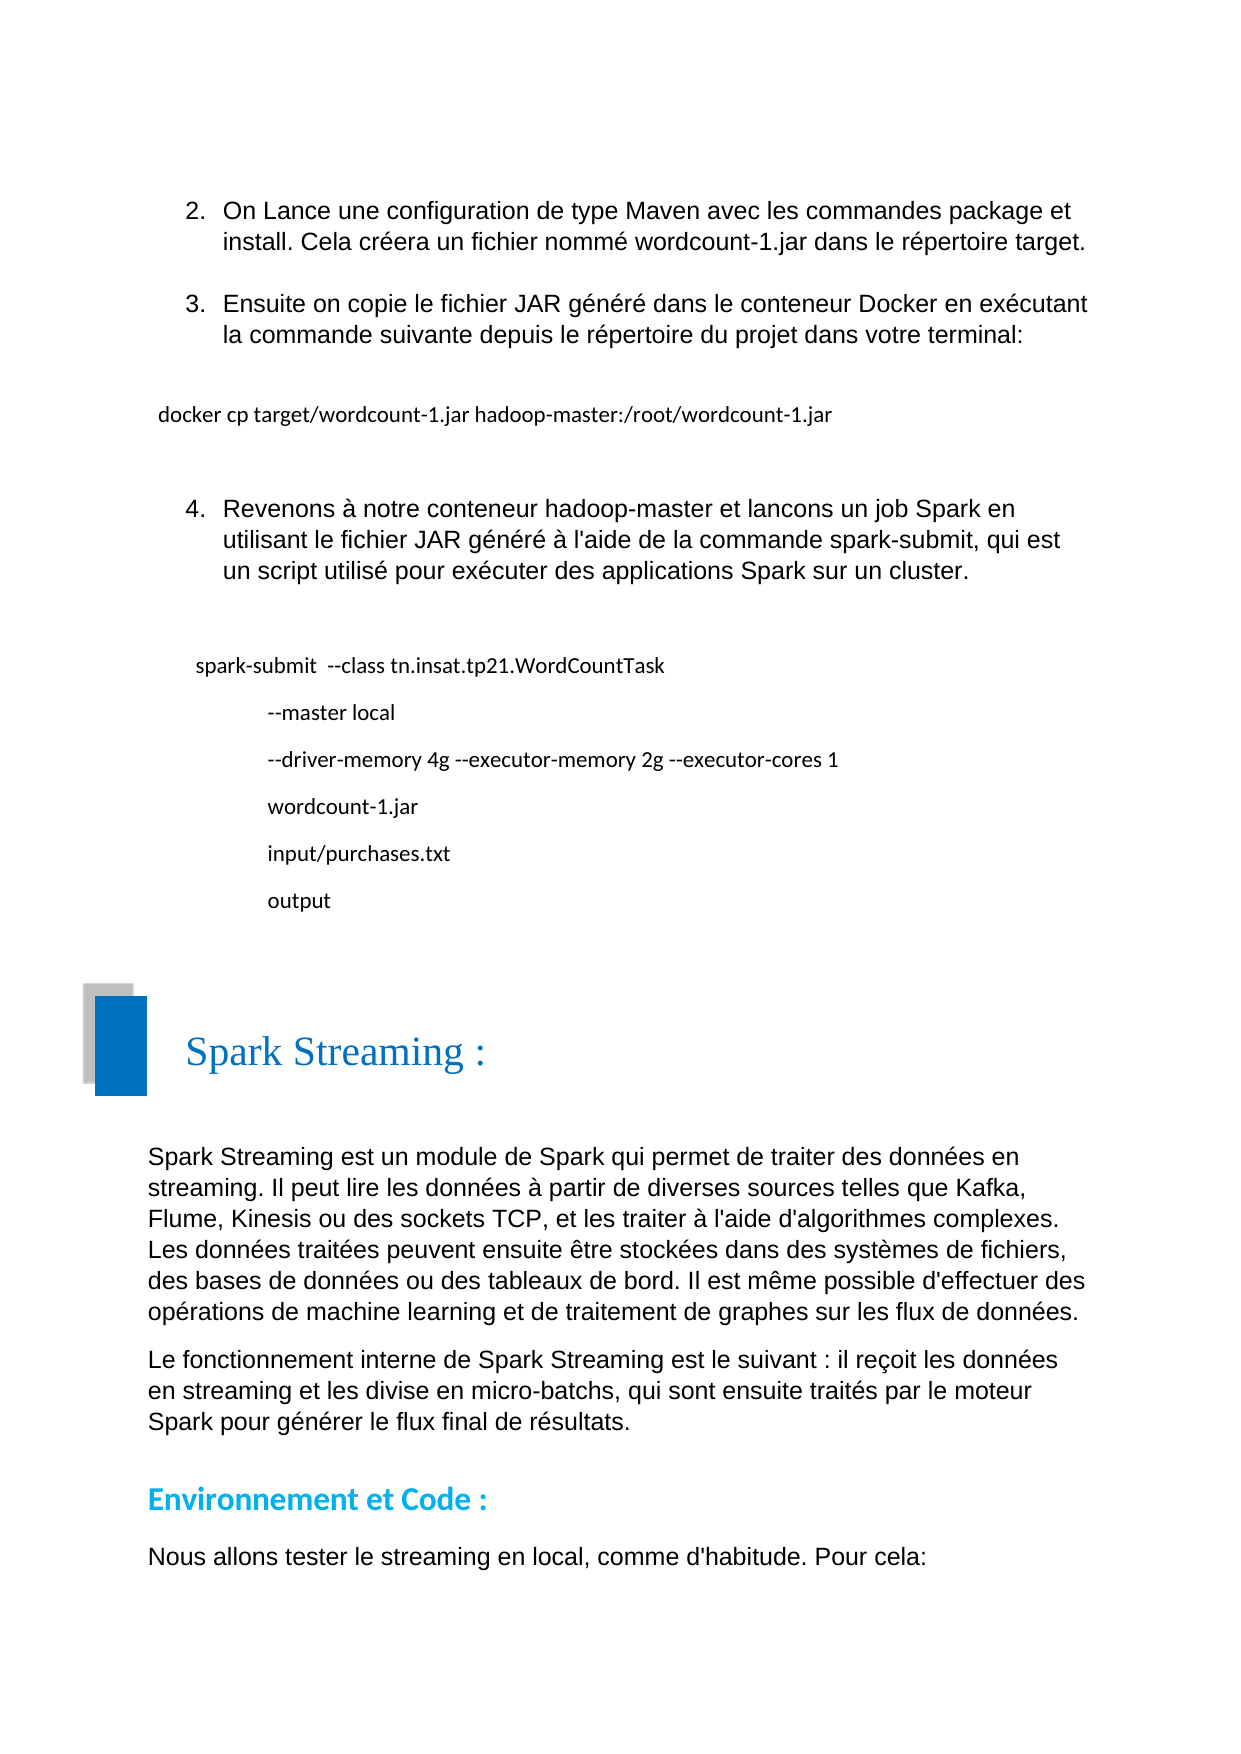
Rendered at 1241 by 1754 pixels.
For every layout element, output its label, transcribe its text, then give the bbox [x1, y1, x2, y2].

list On Lance une configuration de type Maven avec les commandes package et install. Cela créera un fichier nommé wordcount-1.jar dans le répertoire target. [185, 196, 1093, 256]
text Spark Streaming : [185, 1026, 1093, 1074]
text spark-submit --class tn.insat.tp21.WordCountTask [185, 651, 1093, 679]
list Ensuite on copie le fichier JAR généré dans le conteneur Docker en exécutant la commande suivante depuis le répertoire du projet dans votre terminal: [185, 289, 1093, 349]
text output [185, 886, 1093, 914]
list Revenons à notre conteneur hadoop-master et lancons un job Spark en utilisant le fichier JAR généré à l'aide de la commande spark-submit, qui est un script utilisé pour exécuter des applications Spark sur un cluster. [185, 494, 1093, 585]
text --master local [185, 698, 1093, 726]
subtitle Environnement et Code : [148, 1478, 1093, 1518]
text wordcount-1.jar [185, 792, 1093, 820]
text Le fonctionnement interne de Spark Streaming est le suivant : il reçoit les données en streaming et les divise en micro-batchs, qui sont ensuite traités par le moteur Spark pour générer le flux final de résultats. [148, 1344, 1093, 1435]
text Nous allons tester le streaming en local, comme d'habitude. Pour cela: [148, 1542, 1093, 1570]
text docker cp target/wordcount-1.jar hadoop-master:/root/wordcount-1.jar [148, 368, 1093, 428]
text input/purchases.txt [185, 839, 1093, 867]
text --driver-memory 4g --executor-memory 2g --executor-cores 1 [185, 745, 1093, 773]
text Spark Streaming est un module de Spark qui permet de traiter des données en streaming. Il peut lire les données à partir de diverses sources telles que Kafka, Flume, Kinesis ou des sockets TCP, et les traiter à l'aide d'algorithmes complexes. Les données traitées peuvent ensuite être stockées dans des systèmes de fichiers, des bases de données ou des tableaux de bord. Il est même possible d'effectuer des opérations de machine learning et de traitement de graphes sur les flux de données. [148, 1142, 1093, 1326]
